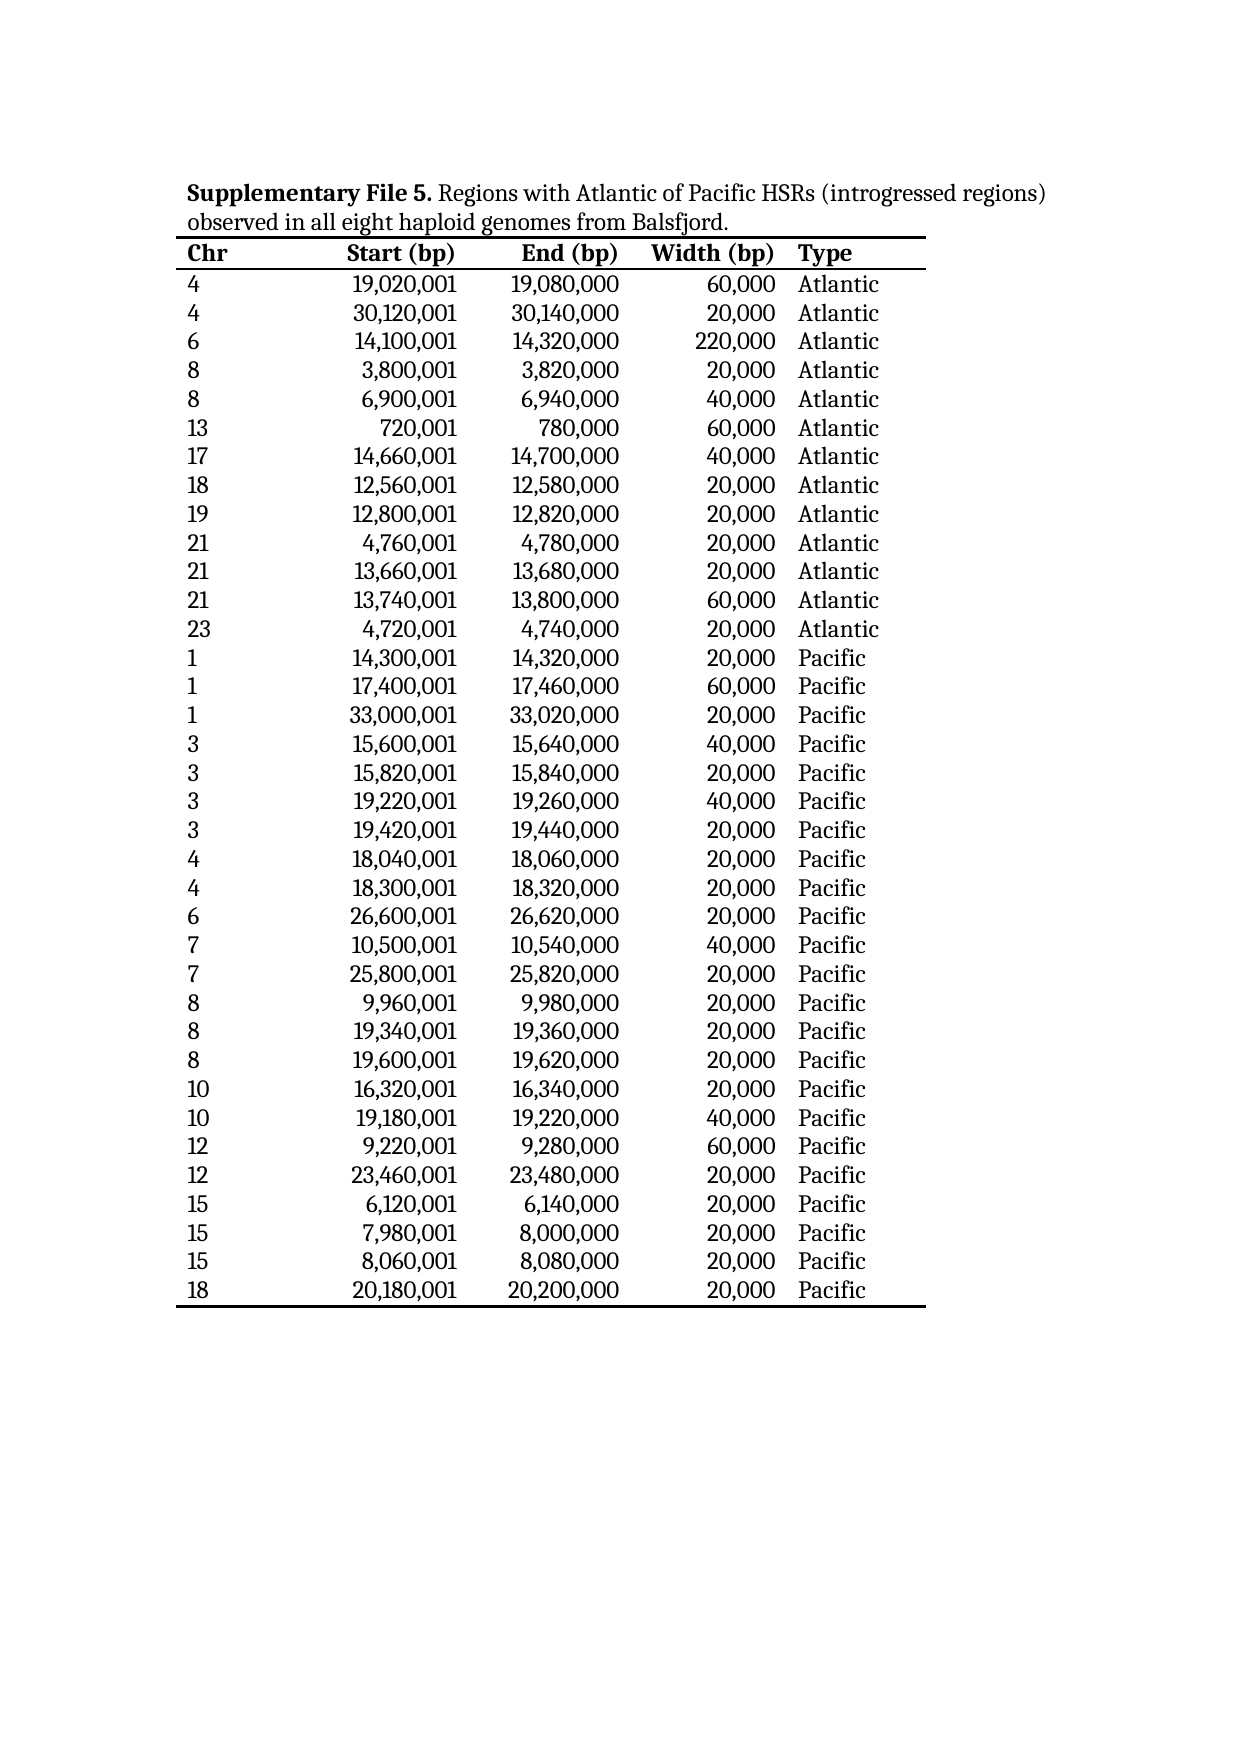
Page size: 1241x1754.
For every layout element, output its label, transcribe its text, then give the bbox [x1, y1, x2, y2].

table_cell 15 [176, 1247, 324, 1276]
table_cell Atlantic [787, 414, 926, 442]
table_cell Atlantic [787, 557, 926, 586]
table_cell 8 [176, 1046, 324, 1075]
table_cell 12 [176, 1132, 324, 1161]
table_cell 14,320,000 [468, 644, 630, 672]
table_cell 17,460,000 [468, 672, 630, 701]
table_cell 4,720,001 [324, 615, 467, 643]
table_cell 23,460,001 [324, 1161, 467, 1190]
table_cell 6,940,000 [468, 385, 630, 413]
table_cell 20,000 [630, 500, 787, 528]
table_cell 20,000 [630, 816, 787, 845]
table_cell 4 [176, 845, 324, 873]
table_cell 21 [176, 586, 324, 615]
table_cell 4 [176, 874, 324, 902]
table_cell 6,140,000 [468, 1190, 630, 1218]
table_cell 4,780,000 [468, 529, 630, 557]
table_cell 7,980,001 [324, 1219, 467, 1247]
table_cell 20,000 [630, 1276, 787, 1305]
table_cell Pacific [787, 701, 926, 730]
table_cell 40,000 [630, 787, 787, 816]
table_cell 20,000 [630, 902, 787, 931]
table_cell 12,820,000 [468, 500, 630, 528]
table_cell Atlantic [787, 356, 926, 385]
table_cell 4,760,001 [324, 529, 467, 557]
table_cell 8,060,001 [324, 1247, 467, 1276]
table_cell Pacific [787, 1190, 926, 1218]
table_cell 220,000 [630, 327, 787, 356]
table_cell Pacific [787, 759, 926, 787]
text Supplementary File 5. Regions with Atlantic of Pacific HSRs (introgressed regions) observed in all eight haploid genomes from Balsfjord. [187, 179, 1053, 236]
table_cell Pacific [787, 931, 926, 960]
table_cell 40,000 [630, 931, 787, 960]
table_cell Pacific [787, 1104, 926, 1132]
table_cell 20,000 [630, 1017, 787, 1046]
table_cell 19,180,001 [324, 1104, 467, 1132]
table_cell 4,740,000 [468, 615, 630, 643]
table_cell Atlantic [787, 327, 926, 356]
table_cell 40,000 [630, 385, 787, 413]
table_header Start (bp) [324, 239, 467, 268]
table_cell 18,300,001 [324, 874, 467, 902]
table_cell Atlantic [787, 270, 926, 298]
table_cell Pacific [787, 960, 926, 988]
table_cell 60,000 [630, 414, 787, 442]
table_cell 14,660,001 [324, 442, 467, 471]
table_cell Atlantic [787, 471, 926, 500]
table_cell Pacific [787, 816, 926, 845]
table_cell 20,000 [630, 299, 787, 327]
table_cell 20,000 [630, 529, 787, 557]
table_cell 8 [176, 385, 324, 413]
table_cell 12 [176, 1161, 324, 1190]
table_cell 6 [176, 902, 324, 931]
table_cell 20,000 [630, 644, 787, 672]
table_cell 3,820,000 [468, 356, 630, 385]
table_cell Pacific [787, 644, 926, 672]
table_cell 18,320,000 [468, 874, 630, 902]
table_cell 17 [176, 442, 324, 471]
table_cell 20,000 [630, 471, 787, 500]
table_cell 1 [176, 644, 324, 672]
table_cell Atlantic [787, 615, 926, 643]
table_cell 20,000 [630, 989, 787, 1017]
table_cell 3,800,001 [324, 356, 467, 385]
table_cell 19,440,000 [468, 816, 630, 845]
table_cell 8,000,000 [468, 1219, 630, 1247]
table_cell 16,340,000 [468, 1075, 630, 1103]
table_cell 18 [176, 471, 324, 500]
table_cell 14,700,000 [468, 442, 630, 471]
table_cell 15,640,000 [468, 730, 630, 758]
table_cell 4 [176, 270, 324, 298]
table_cell 6,120,001 [324, 1190, 467, 1218]
table_header Width (bp) [630, 239, 787, 268]
table_cell 14,320,000 [468, 327, 630, 356]
table_cell Pacific [787, 1161, 926, 1190]
table_cell Pacific [787, 1219, 926, 1247]
table_cell 60,000 [630, 586, 787, 615]
table_cell 20,000 [630, 1161, 787, 1190]
table_cell 20,000 [630, 356, 787, 385]
table_cell 20,000 [630, 1046, 787, 1075]
table_cell Pacific [787, 989, 926, 1017]
table_cell 15,820,001 [324, 759, 467, 787]
table_cell Atlantic [787, 442, 926, 471]
table_cell 60,000 [630, 270, 787, 298]
table_cell 16,320,001 [324, 1075, 467, 1103]
table_cell 13 [176, 414, 324, 442]
table_cell 25,800,001 [324, 960, 467, 988]
table_cell Pacific [787, 672, 926, 701]
table_header Chr [176, 239, 324, 268]
table_cell Pacific [787, 787, 926, 816]
table_cell 30,140,000 [468, 299, 630, 327]
table_cell 8 [176, 356, 324, 385]
table_cell 9,280,000 [468, 1132, 630, 1161]
table_cell 19,020,001 [324, 270, 467, 298]
table_header End (bp) [468, 239, 630, 268]
table_cell 20,180,001 [324, 1276, 467, 1305]
table_cell 3 [176, 816, 324, 845]
table_cell 18 [176, 1276, 324, 1305]
table_cell 23 [176, 615, 324, 643]
table_cell 60,000 [630, 1132, 787, 1161]
table_cell Atlantic [787, 500, 926, 528]
table_cell Pacific [787, 1276, 926, 1305]
table_cell 20,000 [630, 1075, 787, 1103]
table_cell 26,600,001 [324, 902, 467, 931]
table_cell 19,080,000 [468, 270, 630, 298]
table_cell 10 [176, 1104, 324, 1132]
table_cell 20,000 [630, 1247, 787, 1276]
table_cell 21 [176, 529, 324, 557]
table_cell 12,560,001 [324, 471, 467, 500]
table_cell 40,000 [630, 442, 787, 471]
table_cell 15,840,000 [468, 759, 630, 787]
table_cell 30,120,001 [324, 299, 467, 327]
table_cell 19,620,000 [468, 1046, 630, 1075]
table_cell 13,800,000 [468, 586, 630, 615]
table_cell 18,060,000 [468, 845, 630, 873]
table_cell 8,080,000 [468, 1247, 630, 1276]
table_cell 17,400,001 [324, 672, 467, 701]
table_cell 20,200,000 [468, 1276, 630, 1305]
table_cell 19,420,001 [324, 816, 467, 845]
table_cell 3 [176, 787, 324, 816]
table_cell 13,740,001 [324, 586, 467, 615]
table_cell 19,600,001 [324, 1046, 467, 1075]
table_cell 780,000 [468, 414, 630, 442]
table_cell 20,000 [630, 1219, 787, 1247]
table_cell 13,660,001 [324, 557, 467, 586]
table_cell Pacific [787, 1247, 926, 1276]
table_cell 33,020,000 [468, 701, 630, 730]
table_cell 15 [176, 1190, 324, 1218]
table_cell 19 [176, 500, 324, 528]
table_cell 20,000 [630, 759, 787, 787]
table_cell 8 [176, 989, 324, 1017]
table_cell 19,340,001 [324, 1017, 467, 1046]
table_cell 9,220,001 [324, 1132, 467, 1161]
table_cell 33,000,001 [324, 701, 467, 730]
table_cell 12,800,001 [324, 500, 467, 528]
table_cell Atlantic [787, 586, 926, 615]
table_cell Atlantic [787, 385, 926, 413]
table_cell Atlantic [787, 529, 926, 557]
table_cell Pacific [787, 1046, 926, 1075]
table_cell Pacific [787, 730, 926, 758]
table_cell 40,000 [630, 1104, 787, 1132]
table_cell 26,620,000 [468, 902, 630, 931]
table_cell 20,000 [630, 874, 787, 902]
table_cell 6,900,001 [324, 385, 467, 413]
table_cell 21 [176, 557, 324, 586]
table_cell 720,001 [324, 414, 467, 442]
table_cell 18,040,001 [324, 845, 467, 873]
table_cell 25,820,000 [468, 960, 630, 988]
table_cell 19,220,000 [468, 1104, 630, 1132]
table_cell 14,100,001 [324, 327, 467, 356]
table_cell Pacific [787, 845, 926, 873]
table_header Type [787, 239, 926, 268]
table_cell 15,600,001 [324, 730, 467, 758]
table_cell Pacific [787, 874, 926, 902]
table_cell 6 [176, 327, 324, 356]
table_cell 20,000 [630, 960, 787, 988]
table_cell 15 [176, 1219, 324, 1247]
table_cell 1 [176, 672, 324, 701]
table_cell 7 [176, 931, 324, 960]
table_cell Pacific [787, 1075, 926, 1103]
table_cell 19,220,001 [324, 787, 467, 816]
table_cell Pacific [787, 902, 926, 931]
table_cell 9,980,000 [468, 989, 630, 1017]
table_cell 20,000 [630, 845, 787, 873]
table_cell 4 [176, 299, 324, 327]
table_cell 23,480,000 [468, 1161, 630, 1190]
table_cell 10 [176, 1075, 324, 1103]
table_cell 20,000 [630, 615, 787, 643]
table_cell 19,260,000 [468, 787, 630, 816]
table_cell 9,960,001 [324, 989, 467, 1017]
table_cell 7 [176, 960, 324, 988]
table_cell 3 [176, 730, 324, 758]
table_cell 14,300,001 [324, 644, 467, 672]
table_cell 8 [176, 1017, 324, 1046]
table_cell 10,540,000 [468, 931, 630, 960]
table_cell 20,000 [630, 701, 787, 730]
table_cell Atlantic [787, 299, 926, 327]
table_cell 3 [176, 759, 324, 787]
table_cell 12,580,000 [468, 471, 630, 500]
table_cell 1 [176, 701, 324, 730]
table_cell 10,500,001 [324, 931, 467, 960]
table_cell 19,360,000 [468, 1017, 630, 1046]
table_cell 20,000 [630, 1190, 787, 1218]
table_cell 13,680,000 [468, 557, 630, 586]
table_cell Pacific [787, 1132, 926, 1161]
table_cell 20,000 [630, 557, 787, 586]
table_cell 40,000 [630, 730, 787, 758]
table_cell Pacific [787, 1017, 926, 1046]
table_cell 60,000 [630, 672, 787, 701]
